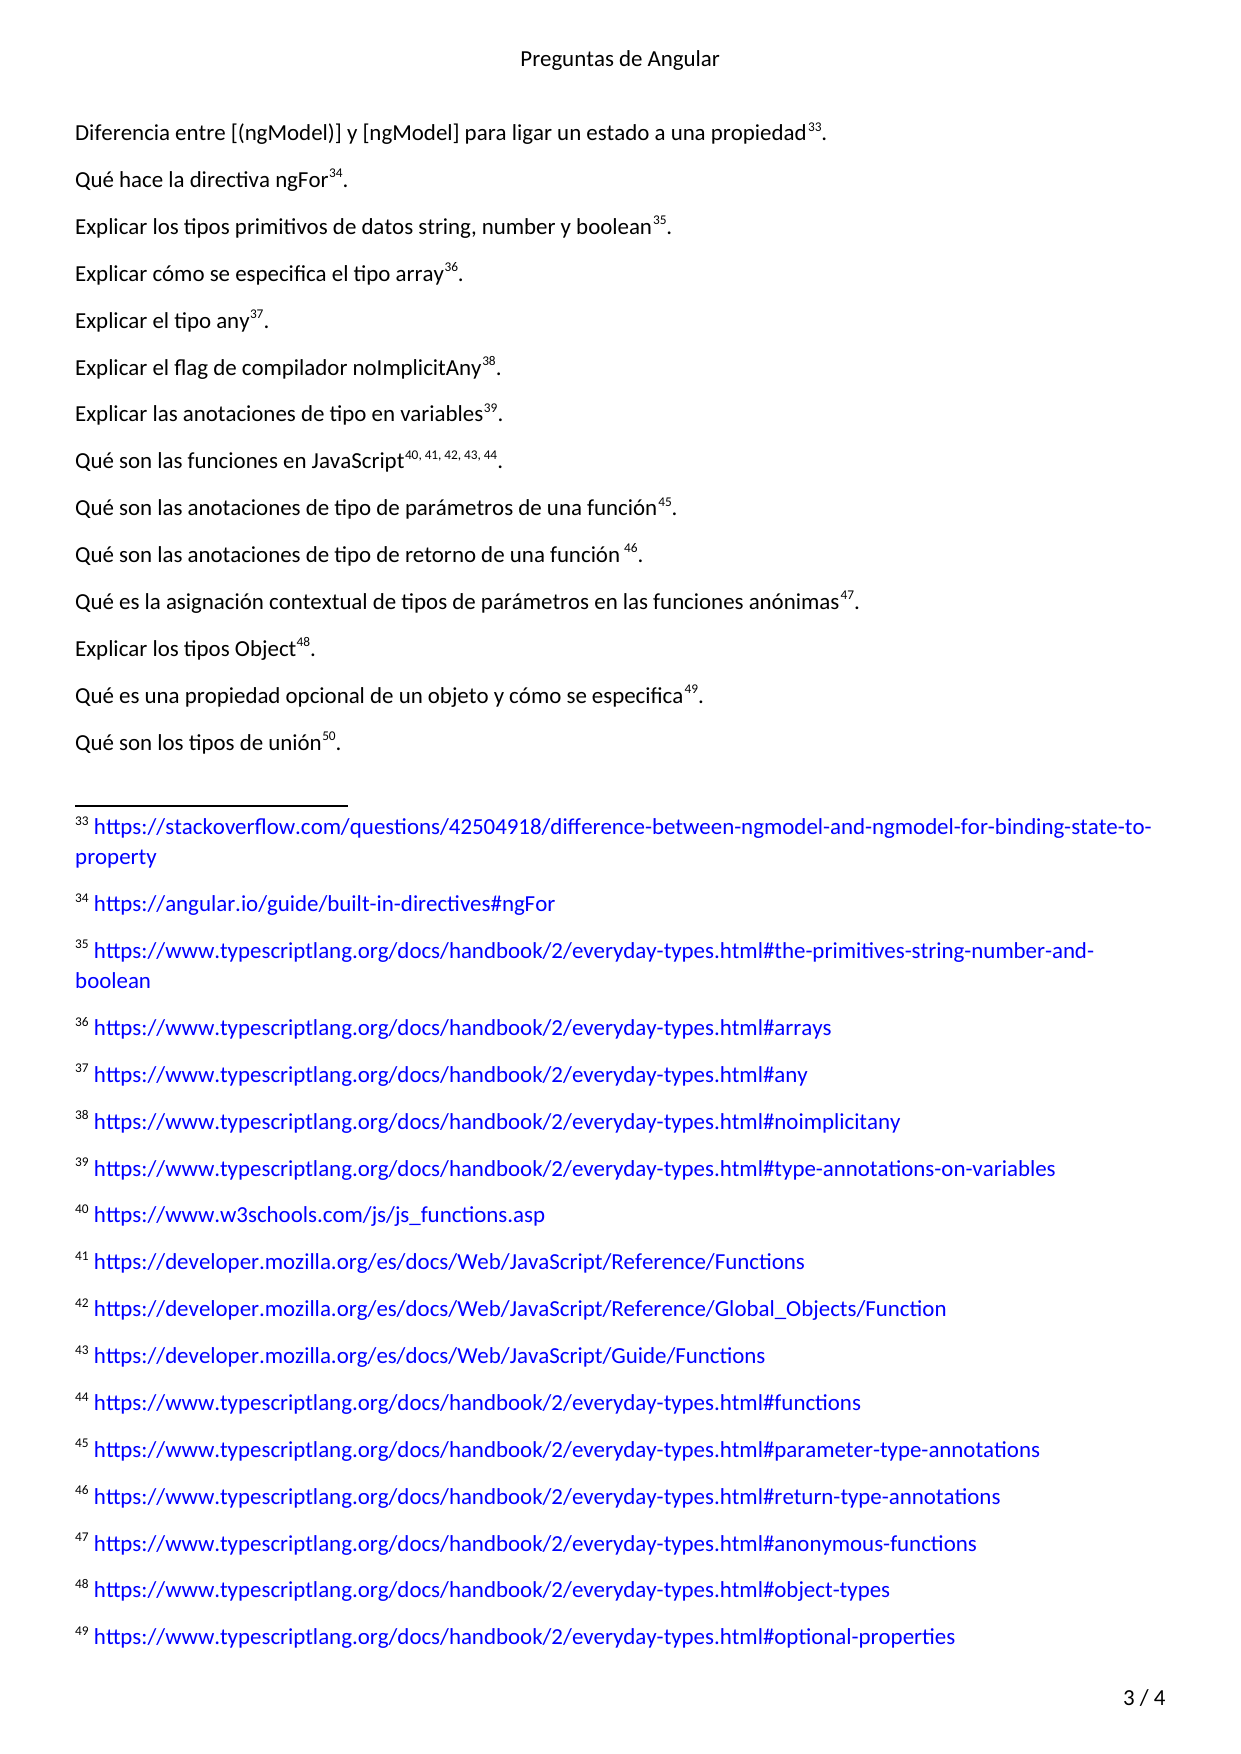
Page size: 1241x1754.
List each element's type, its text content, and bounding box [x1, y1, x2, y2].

text Explicar las anotaciones de tipo en variables. [75, 399, 1165, 427]
text Explicar los tipos Object. [75, 634, 1165, 662]
text Explicar los tipos primitivos de datos string, number y boolean. [75, 212, 1165, 240]
text Qué hace la directiva ngFor. [75, 165, 1165, 193]
text Qué son las anotaciones de tipo de retorno de una función . [75, 540, 1165, 568]
text Qué son las funciones en JavaScript, , , , . [75, 446, 1165, 474]
text Diferencia entre [(ngModel)] y [ngModel] para ligar un estado a una propiedad. [75, 118, 1165, 146]
text Qué son las anotaciones de tipo de parámetros de una función. [75, 493, 1165, 521]
text Explicar cómo se especifica el tipo array. [75, 259, 1165, 287]
text Qué son los tipos de unión. [75, 728, 1165, 756]
text Qué es la asignación contextual de tipos de parámetros en las funciones anónimas. [75, 587, 1165, 615]
text Qué es una propiedad opcional de un objeto y cómo se especifica. [75, 681, 1165, 709]
text Explicar el flag de compilador noImplicitAny. [75, 353, 1165, 381]
text Explicar el tipo any. [75, 306, 1165, 334]
